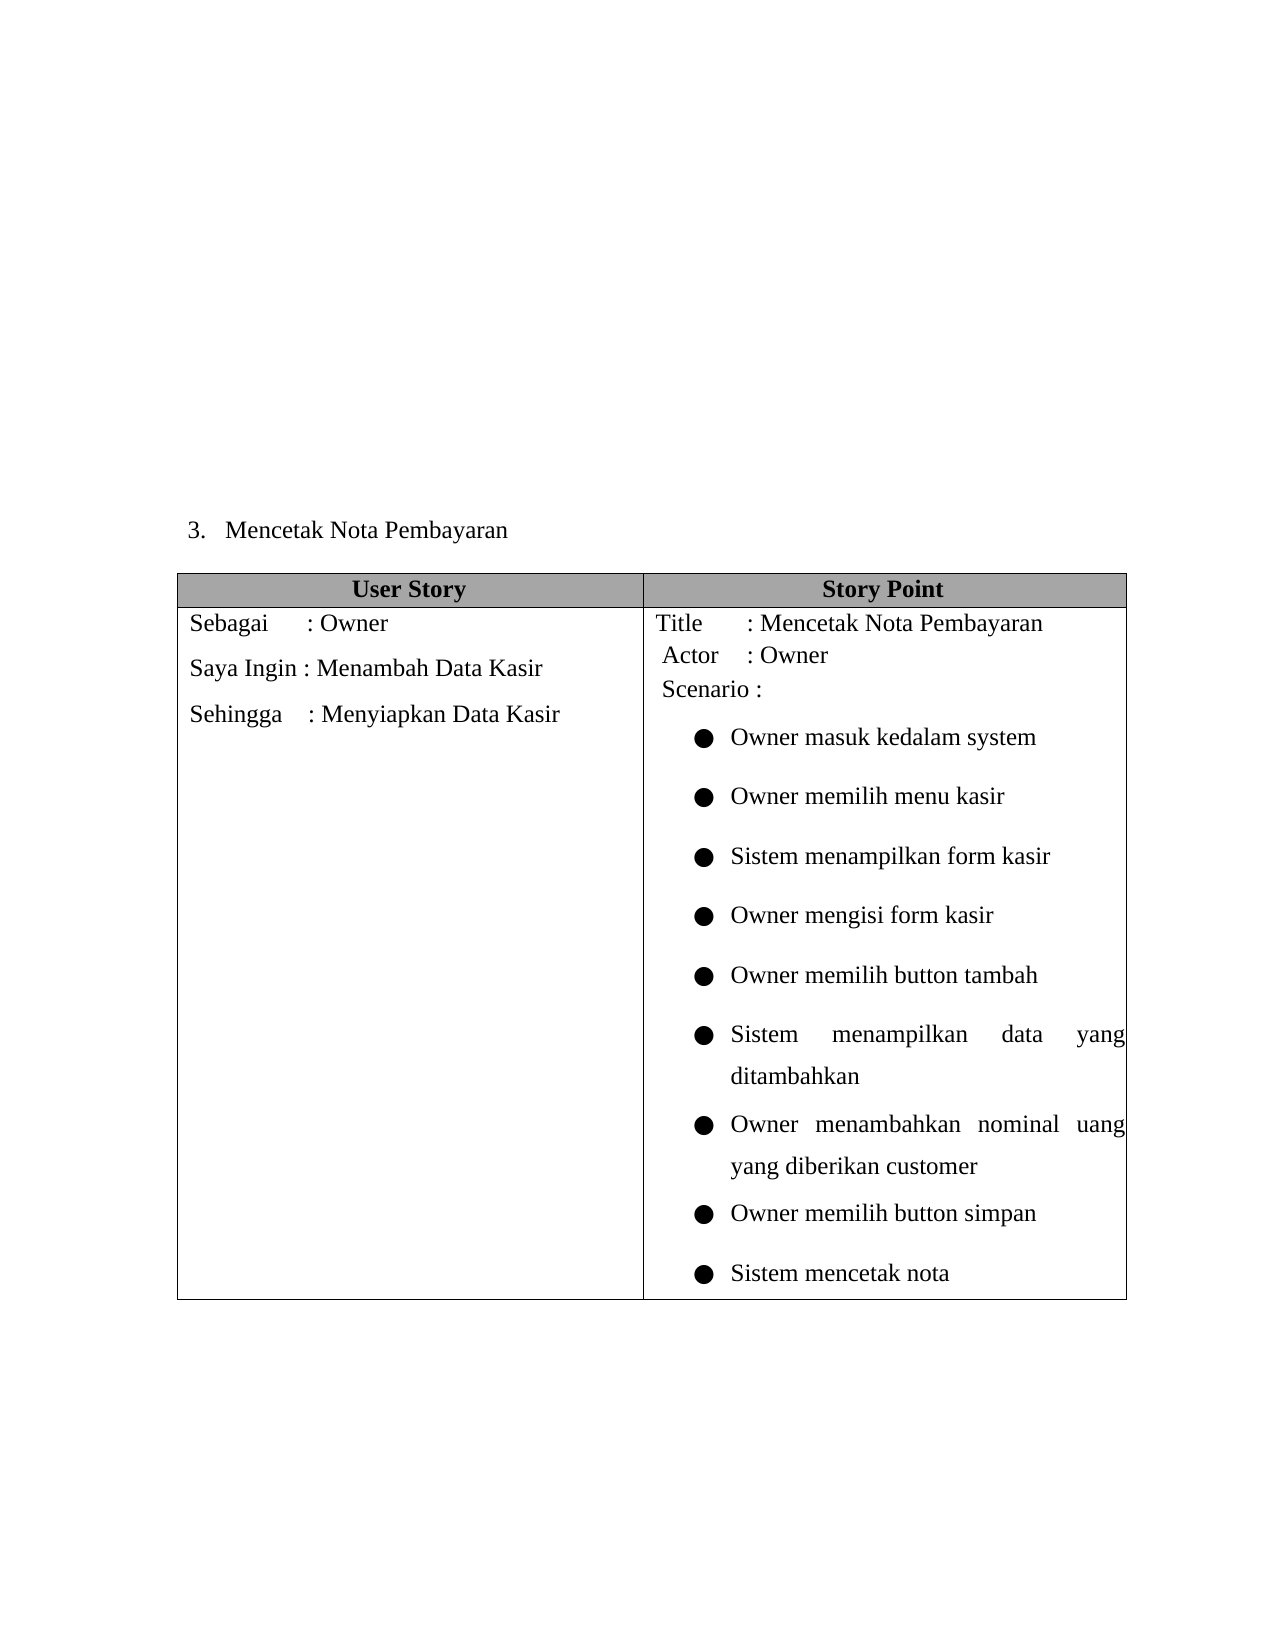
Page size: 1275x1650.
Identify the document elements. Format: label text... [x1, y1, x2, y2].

table_header User Story [178, 574, 643, 607]
list Mencetak Nota Pembayaran [187, 515, 1271, 544]
table_cell Title : Mencetak Nota Pembayaran Actor : Owner Scenario : Owner masuk kedalam system Owner memilih menu kasir Sistem menampilkan form kasir Owner mengisi form kasir Owner memilih button tambah Sistem menampilkan data yang ditambahkan Owner menambahkan nominal uang yang diberikan customer Owner memilih button simpan Sistem mencetak nota [644, 608, 1126, 1299]
table_header Story Point [644, 574, 1126, 607]
table_cell Sebagai : Owner Saya Ingin : Menambah Data Kasir Sehingga : Menyiapkan Data Kasir [178, 608, 643, 1299]
